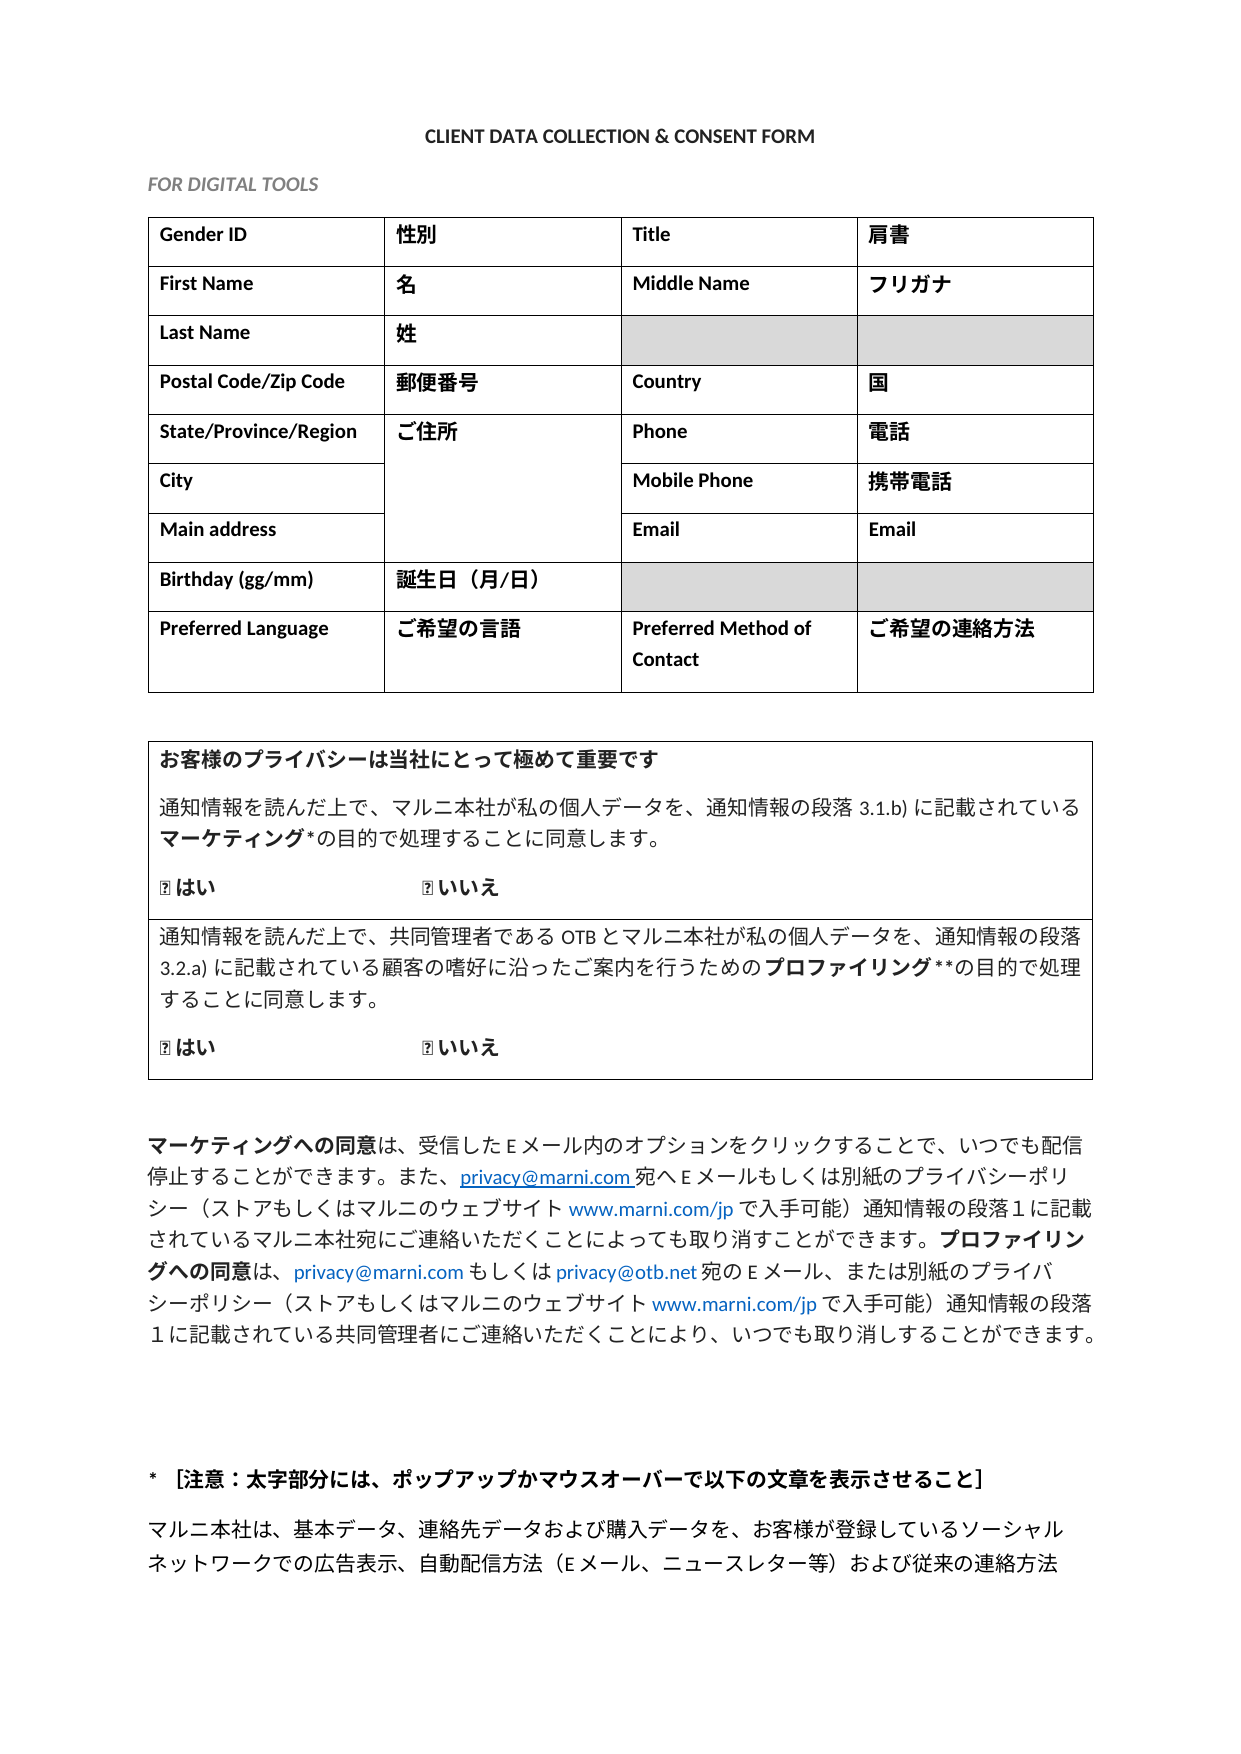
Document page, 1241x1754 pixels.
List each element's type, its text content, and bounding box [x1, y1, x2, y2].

table_cell Middle Name [622, 267, 857, 315]
table_cell 通知情報を読んだ上で、共同管理者であるOTBとマルニ本社が私の個人データを、通知情報の段落3.2.a) に記載されている顧客の嗜好に沿ったご案内を行うためのプロファイリング**の目的で処理することに同意します。  はい  いいえ [149, 920, 1092, 1079]
table_cell Country [622, 366, 857, 414]
table_cell [858, 563, 1093, 611]
table_header Gender ID [149, 218, 384, 266]
table_cell Birthday (gg/mm) [149, 563, 384, 611]
table_cell State/Province/Region [149, 415, 384, 463]
text * ［注意：太字部分には、ポップアップかマウスオーバーで以下の文章を表示させること］ [148, 1462, 1092, 1494]
table_cell City [149, 464, 384, 512]
table_cell 名 [385, 267, 621, 315]
table_cell [622, 563, 857, 611]
table_cell Preferred Language [149, 612, 384, 692]
table_cell Email [858, 514, 1093, 562]
text CLIENT DATA COLLECTION & CONSENT FORM [148, 120, 1092, 152]
table_cell [622, 316, 857, 365]
table_cell 姓 [385, 316, 621, 365]
table_cell Last Name [149, 316, 384, 365]
table_header お客様のプライバシーは当社にとって極めて重要です 通知情報を読んだ上で、マルニ本社が私の個人データを、通知情報の段落3.1.b) に記載されているマーケティング*の目的で処理することに同意します。  はい  いいえ [149, 742, 1092, 918]
table_cell 携帯電話 [858, 464, 1093, 512]
table_cell Email [622, 514, 857, 562]
table_cell ご希望の言語 [385, 612, 621, 692]
table_header Title [622, 218, 857, 266]
table_header 性別 [385, 218, 621, 266]
table_cell Phone [622, 415, 857, 463]
table_cell 国 [858, 366, 1093, 414]
table_cell 誕生日（月/日） [385, 563, 621, 611]
table_cell Preferred Method of Contact [622, 612, 857, 692]
table_cell First Name [149, 267, 384, 315]
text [148, 1513, 1092, 1579]
table_cell 郵便番号 [385, 366, 621, 414]
table_cell [858, 316, 1093, 365]
table_header 肩書 [858, 218, 1093, 266]
table_cell Mobile Phone [622, 464, 857, 512]
table_cell 電話 [858, 415, 1093, 463]
table_cell ご希望の連絡方法 [858, 612, 1093, 692]
table_cell Main address [149, 514, 384, 562]
table_cell フリガナ [858, 267, 1093, 315]
table_cell ご住所 [385, 415, 621, 562]
text FOR DIGITAL TOOLS [148, 169, 1092, 200]
text マーケティングへの同意は、受信したEメール内のオプションをクリックすることで、いつでも配信停止することができます。また、privacy@marni.com宛へEメールもしくは別紙のプライバシーポリシー（ストアもしくはマルニのウェブサイトwww.marni.com/jpで入手可能）通知情報の段落１に記載されているマルニ本社宛にご連絡いただくことによっても取り消すことができます。プロファイリングへの同意は、privacy@marni.comもしくはprivacy@otb.net宛のEメール、または別紙のプライバシーポリシー（ストアもしくはマルニのウェブサイトwww.marni.com/jpで入手可能）通知情報の段落１に記載されている共同管理者にご連絡いただくことにより、いつでも取り消しすることができます。 [148, 1128, 1092, 1349]
table_cell Postal Code/Zip Code [149, 366, 384, 414]
